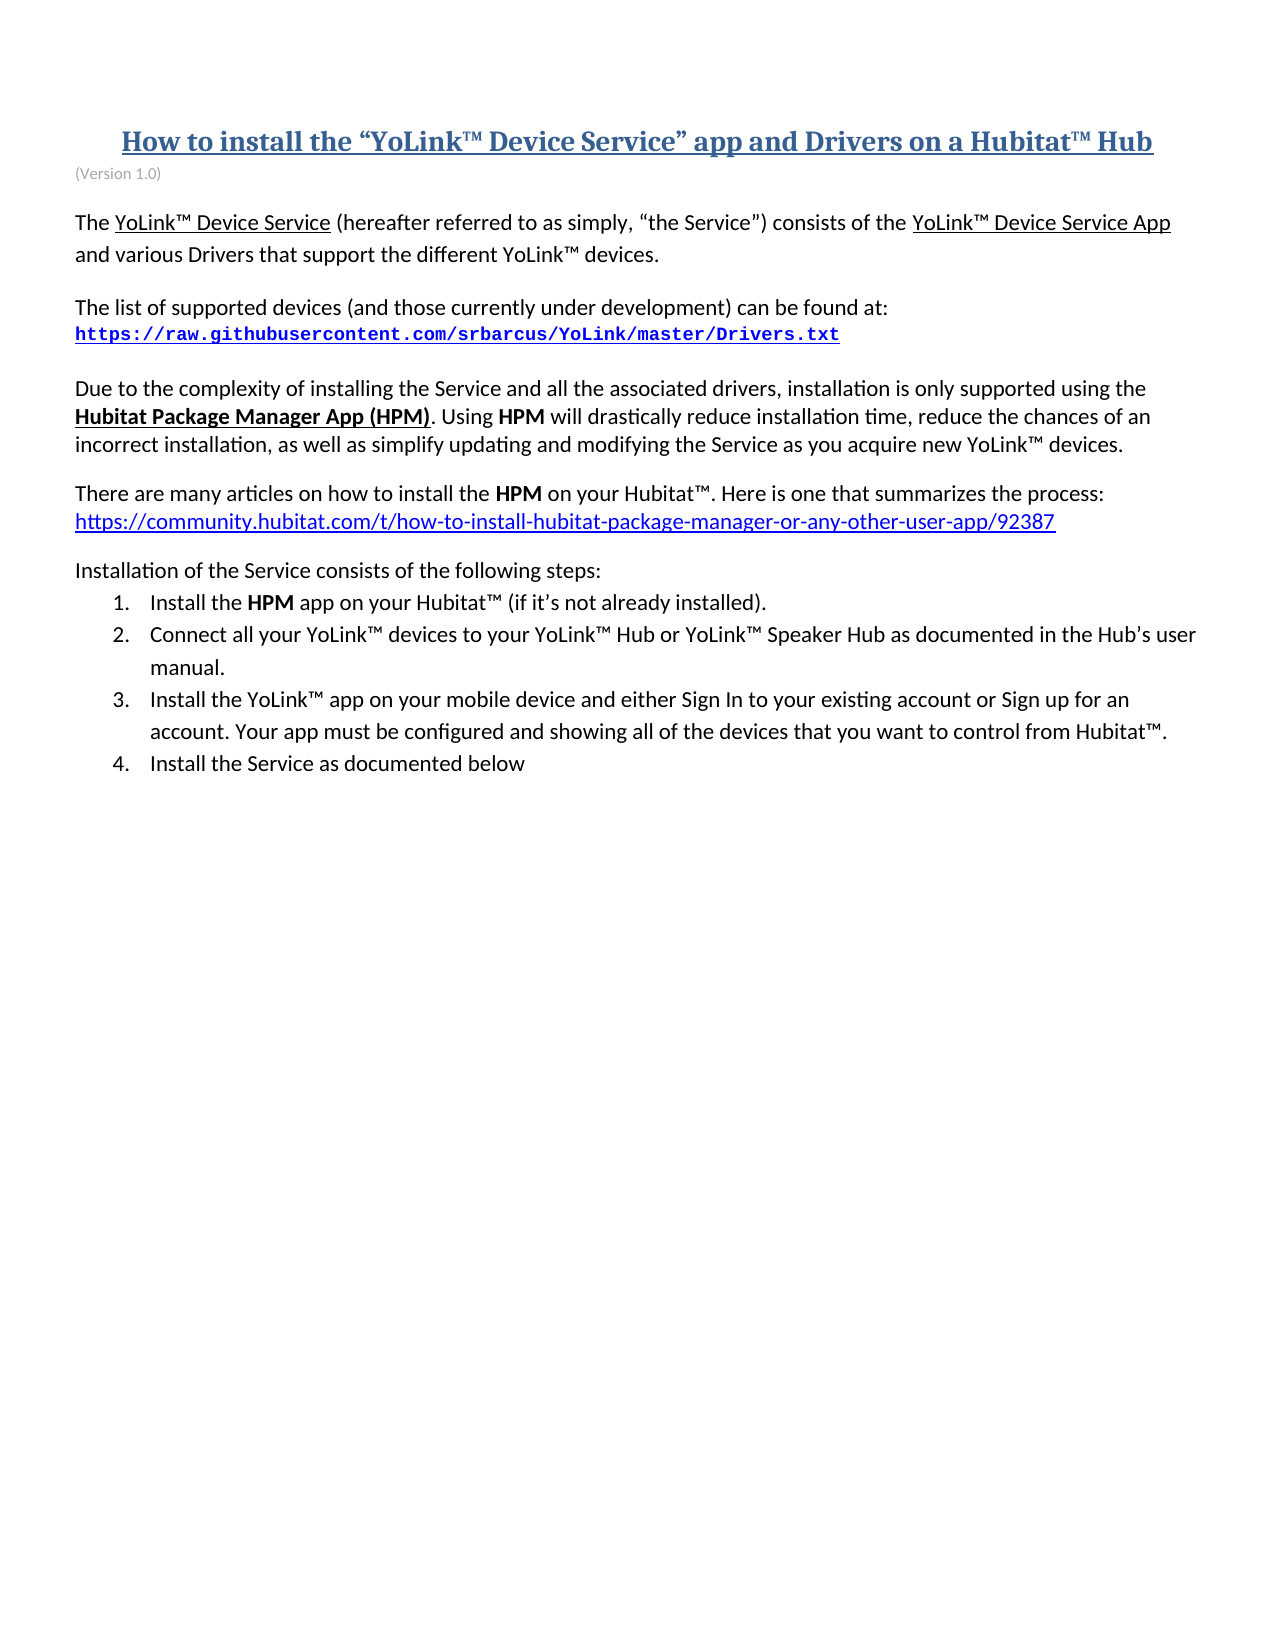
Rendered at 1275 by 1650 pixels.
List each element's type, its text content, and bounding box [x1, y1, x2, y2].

text (Version 1.0) [75, 163, 1200, 184]
text Installation of the Service consists of the following steps: [75, 556, 1200, 584]
list Install the YoLink™ app on your mobile device and either Sign In to your existing account or Sign up for an account. Your app must be configured and showing all of the devices that you want to control from Hubitat™. [112, 685, 1200, 745]
text The YoLink™ Device Service (hereafter referred to as simply, “the Service”) consists of the YoLink™ Device Service App and various Drivers that support the different YoLink™ devices. [75, 208, 1200, 268]
list Install the Service as documented below [112, 749, 1200, 777]
subtitle How to install the “YoLink™ Device Service” app and Drivers on a Hubitat™ Hub [75, 125, 1200, 158]
text The list of supported devices (and those currently under development) can be found at: [75, 293, 1200, 321]
text There are many articles on how to install the HPM on your Hubitat™. Here is one that summarizes the process: https://community.hubitat.com/t/how-to-install-hubitat-package-manager-or-any-other-user-app/92387 [75, 479, 1200, 535]
text https://raw.githubusercontent.com/srbarcus/YoLink/master/Drivers.txt [75, 325, 1200, 346]
list Install the HPM app on your Hubitat™ (if it’s not already installed). [112, 588, 1200, 616]
list Connect all your YoLink™ devices to your YoLink™ Hub or YoLink™ Speaker Hub as documented in the Hub’s user manual. [112, 621, 1200, 681]
text Due to the complexity of installing the Service and all the associated drivers, installation is only supported using the Hubitat Package Manager App (HPM). Using HPM will drastically reduce installation time, reduce the chances of an incorrect installation, as well as simplify updating and modifying the Service as you acquire new YoLink™ devices. [75, 374, 1200, 458]
